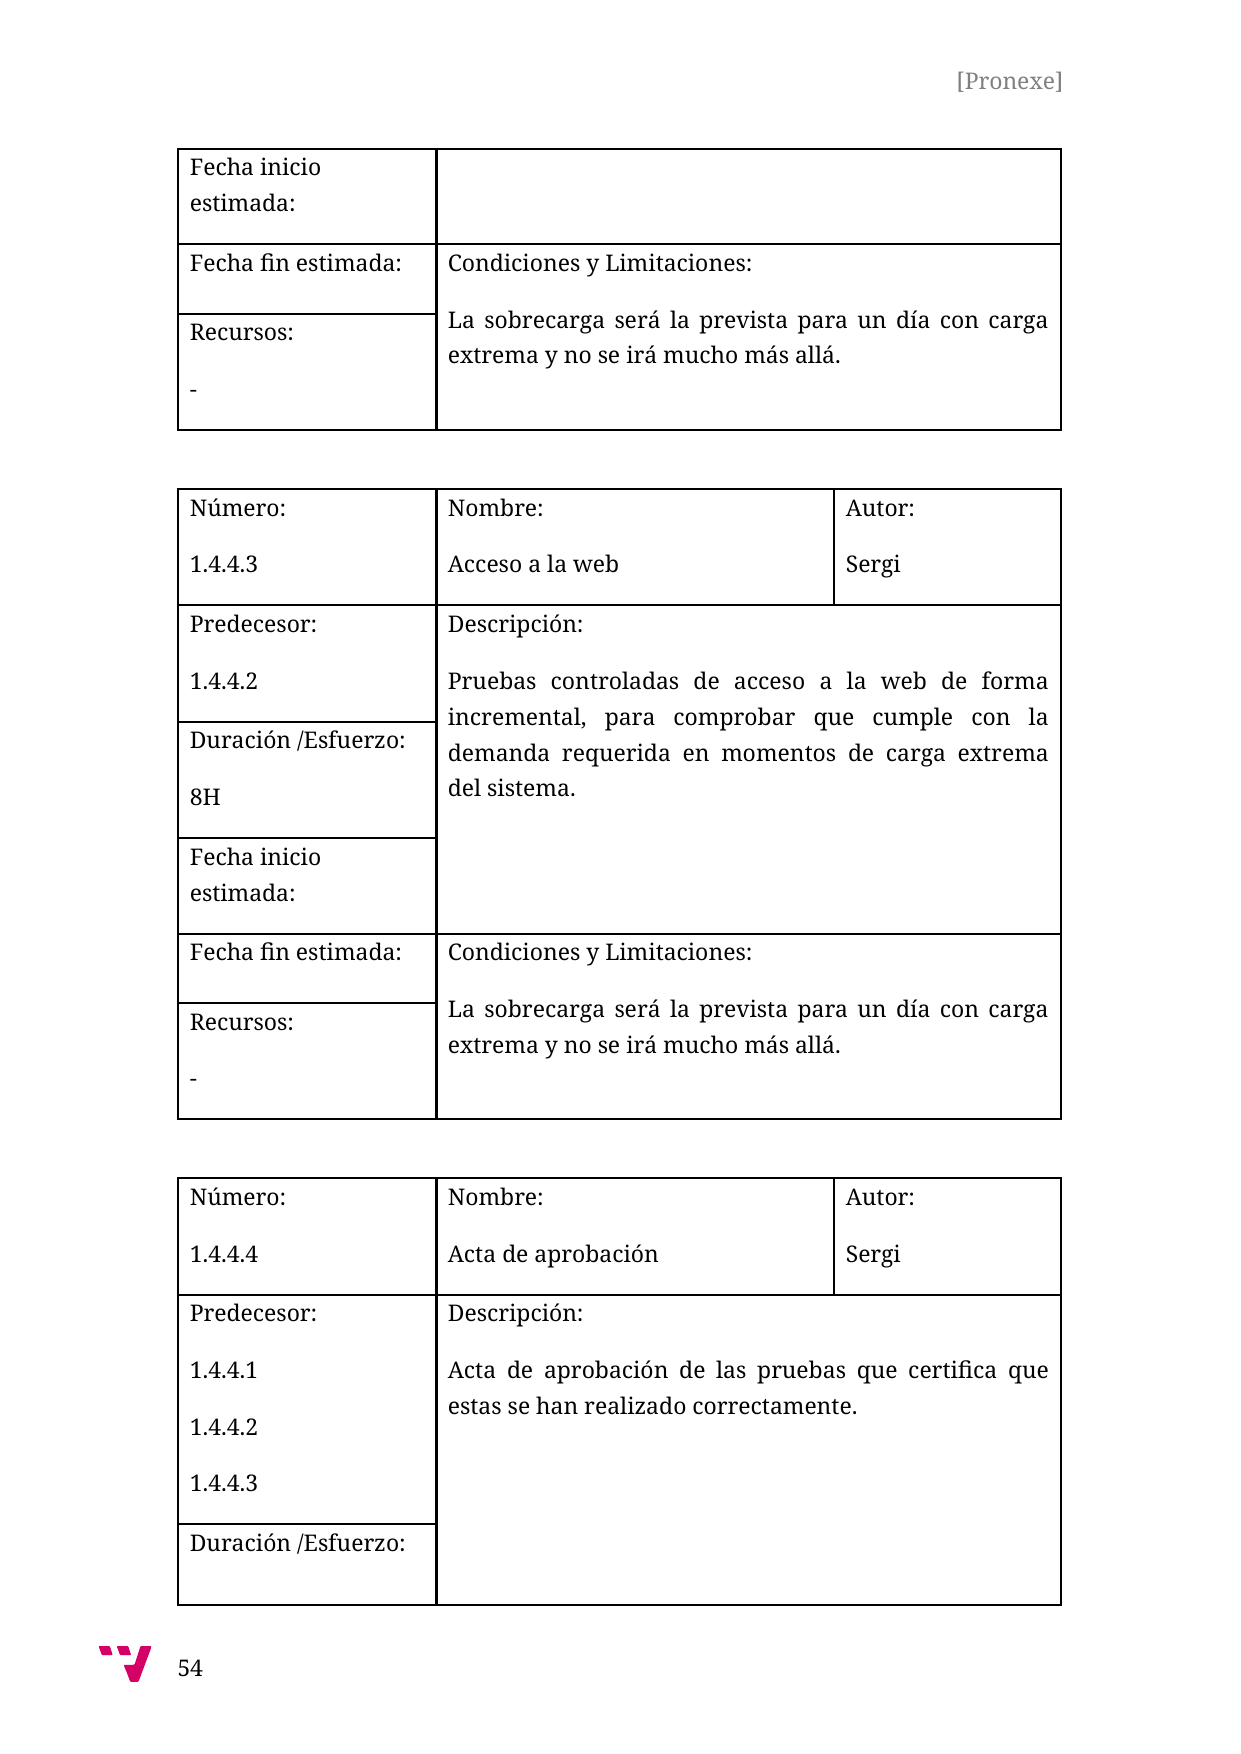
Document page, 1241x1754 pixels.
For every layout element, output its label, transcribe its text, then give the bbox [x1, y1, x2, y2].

table_cell Recursos: - [179, 315, 435, 429]
table_cell Condiciones y Limitaciones: La sobrecarga será la prevista para un día con carga extrema y no se irá mucho más allá. [438, 245, 1060, 429]
table_cell Fecha inicio estimada: [179, 839, 435, 932]
table_cell Descripción: Pruebas controladas de acceso a la web de forma incremental, para comprobar que cumple con la demanda requerida en momentos de carga extrema del sistema. [438, 606, 1060, 932]
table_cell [179, 1525, 435, 1604]
table_header Nombre: Acceso a la web [438, 490, 833, 604]
table_cell Condiciones y Limitaciones: La sobrecarga será la prevista para un día con carga extrema y no se irá mucho más allá. [438, 935, 1060, 1118]
table_cell Recursos: - [179, 1004, 435, 1118]
table_cell Predecesor: 1.4.4.2 [179, 606, 435, 721]
table_header Autor: Sergi [835, 490, 1060, 604]
table_cell Duración /Esfuerzo: 8H [179, 723, 435, 837]
table_header Autor: Sergi [835, 1179, 1060, 1293]
table_header Número: 1.4.4.4 [179, 1179, 435, 1293]
table_header Número: 1.4.4.3 [179, 490, 435, 604]
table_cell Descripción: Acta de aprobación de las pruebas que certifica que estas se han realizado correctamente. [438, 1296, 1060, 1604]
table_cell Predecesor: 1.4.4.1 1.4.4.2 1.4.4.3 [179, 1296, 435, 1523]
picture [98, 1645, 152, 1683]
table_cell Fecha fin estimada: [179, 935, 435, 1002]
table_header Nombre: Acta de aprobación [438, 1179, 833, 1293]
table_cell Fecha inicio estimada: [179, 150, 435, 243]
table_cell Fecha fin estimada: [179, 245, 435, 313]
